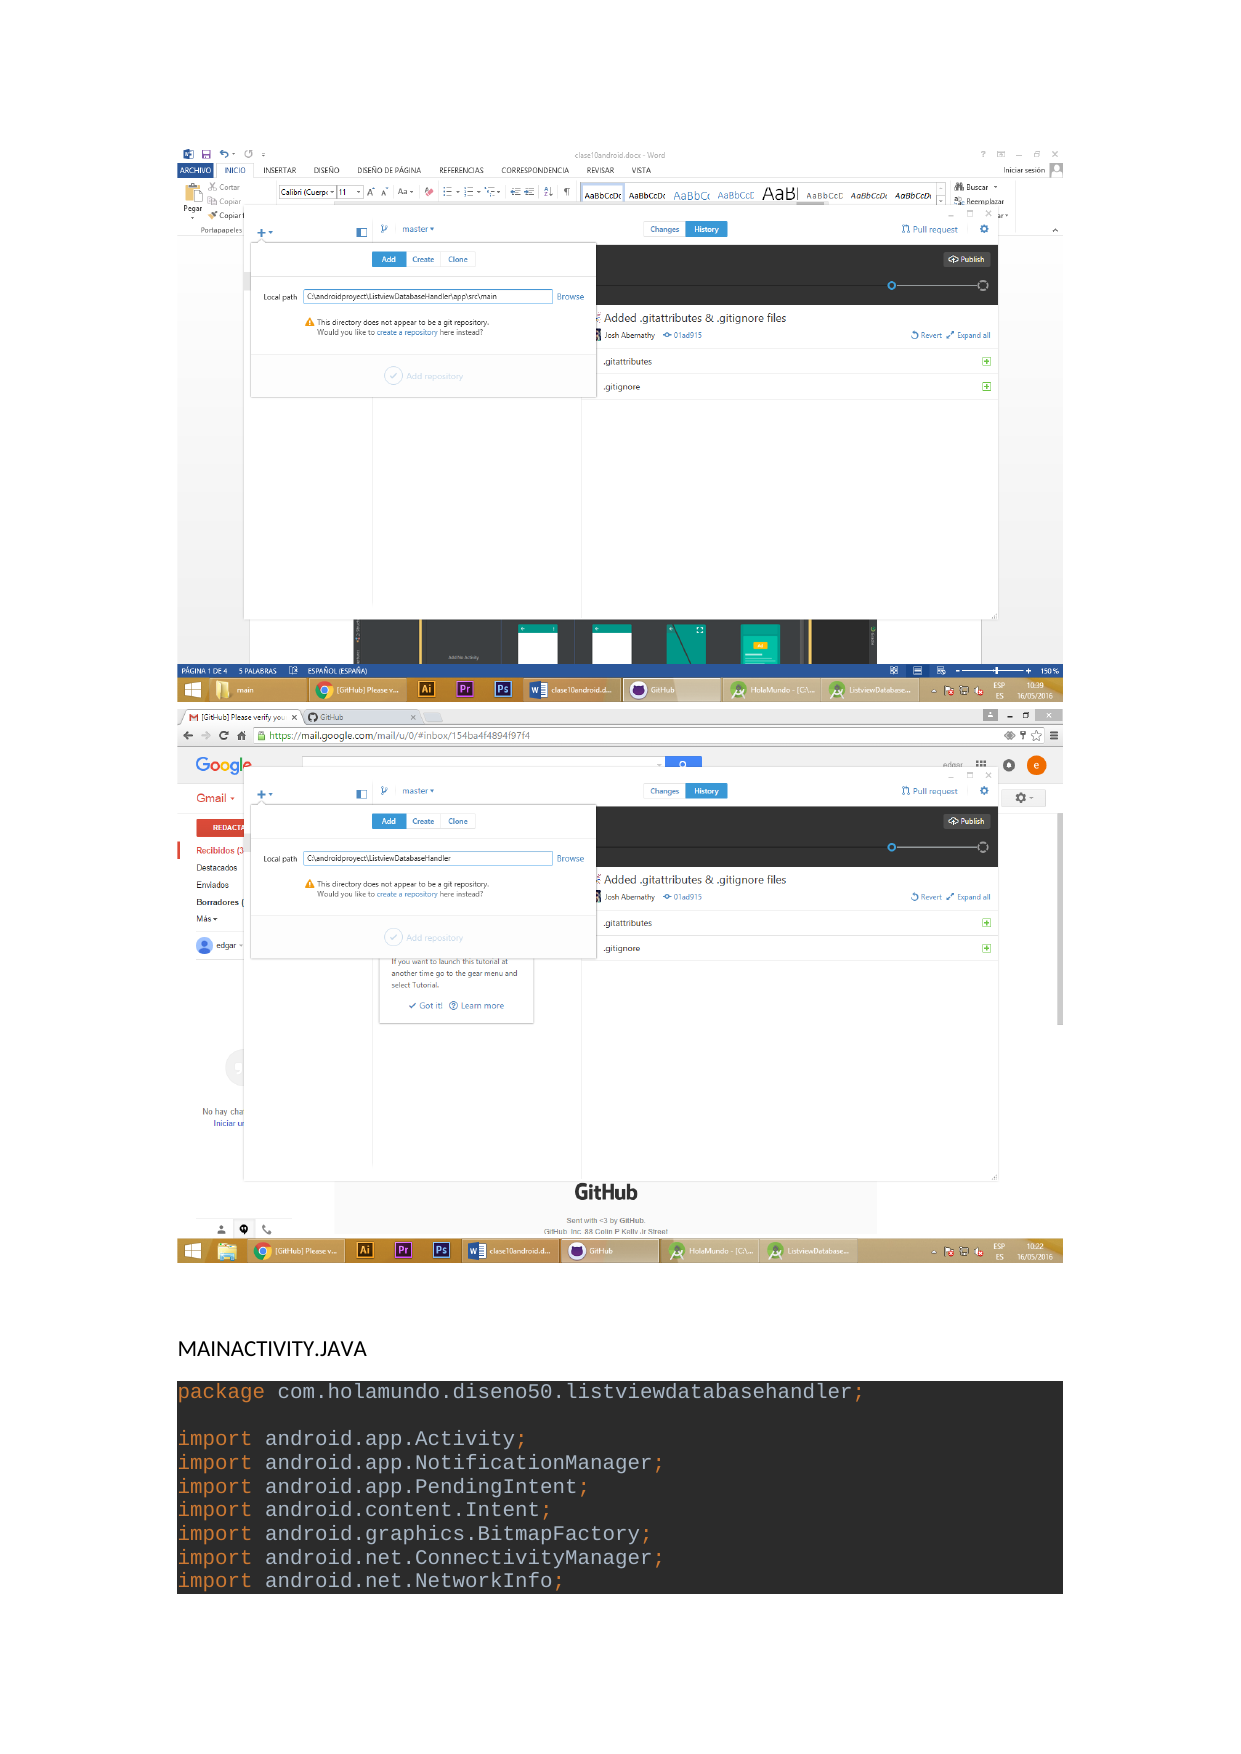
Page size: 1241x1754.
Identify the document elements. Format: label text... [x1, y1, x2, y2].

picture [177, 709, 1063, 1263]
text MAINACTIVITY.JAVA [177, 1334, 1063, 1362]
picture [177, 147, 1063, 702]
